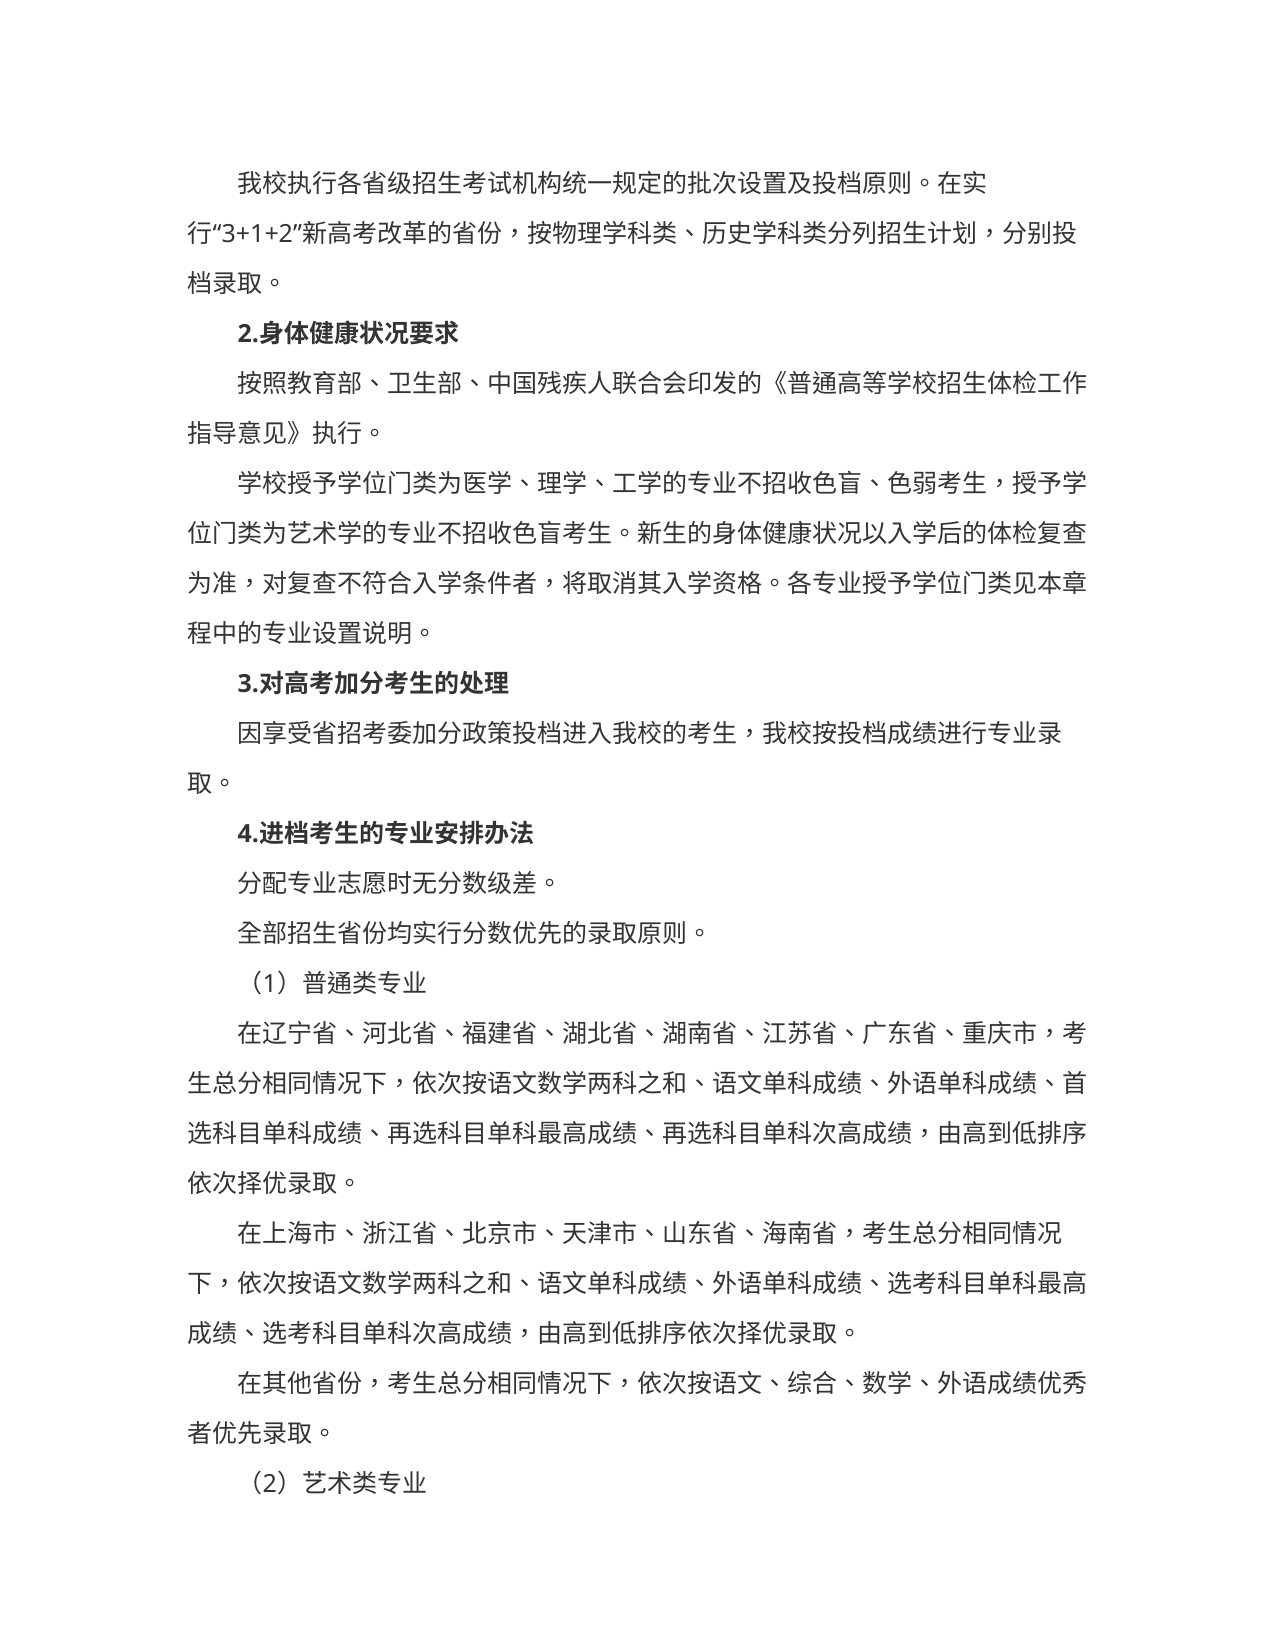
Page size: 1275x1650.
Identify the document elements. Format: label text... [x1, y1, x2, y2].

text 2.身体健康状况要求 [187, 300, 1087, 350]
text 在辽宁省、河北省、福建省、湖北省、湖南省、江苏省、广东省、重庆市，考生总分相同情况下，依次按语文数学两科之和、语文单科成绩、外语单科成绩、首选科目单科成绩、再选科目单科最高成绩、再选科目单科次高成绩，由高到低排序依次择优录取。 [187, 1000, 1087, 1200]
text （1）普通类专业 [187, 950, 1087, 1000]
text 分配专业志愿时无分数级差。 [187, 850, 1087, 900]
text 按照教育部、卫生部、中国残疾人联合会印发的《普通高等学校招生体检工作指导意见》执行。 [187, 350, 1087, 450]
text 在其他省份，考生总分相同情况下，依次按语文、综合、数学、外语成绩优秀者优先录取。 [187, 1350, 1087, 1450]
text 我校执行各省级招生考试机构统一规定的批次设置及投档原则。在实行“3+1+2”新高考改革的省份，按物理学科类、历史学科类分列招生计划，分别投档录取。 [187, 150, 1087, 300]
text 4.进档考生的专业安排办法 [187, 800, 1087, 850]
text 全部招生省份均实行分数优先的录取原则。 [187, 900, 1087, 950]
text 3.对高考加分考生的处理 [187, 650, 1087, 700]
text 在上海市、浙江省、北京市、天津市、山东省、海南省，考生总分相同情况下，依次按语文数学两科之和、语文单科成绩、外语单科成绩、选考科目单科最高成绩、选考科目单科次高成绩，由高到低排序依次择优录取。 [187, 1200, 1087, 1350]
text 学校授予学位门类为医学、理学、工学的专业不招收色盲、色弱考生，授予学位门类为艺术学的专业不招收色盲考生。新生的身体健康状况以入学后的体检复查为准，对复查不符合入学条件者，将取消其入学资格。各专业授予学位门类见本章程中的专业设置说明。 [187, 450, 1087, 650]
text 因享受省招考委加分政策投档进入我校的考生，我校按投档成绩进行专业录取。 [187, 700, 1087, 800]
text （2）艺术类专业 [187, 1450, 1087, 1500]
